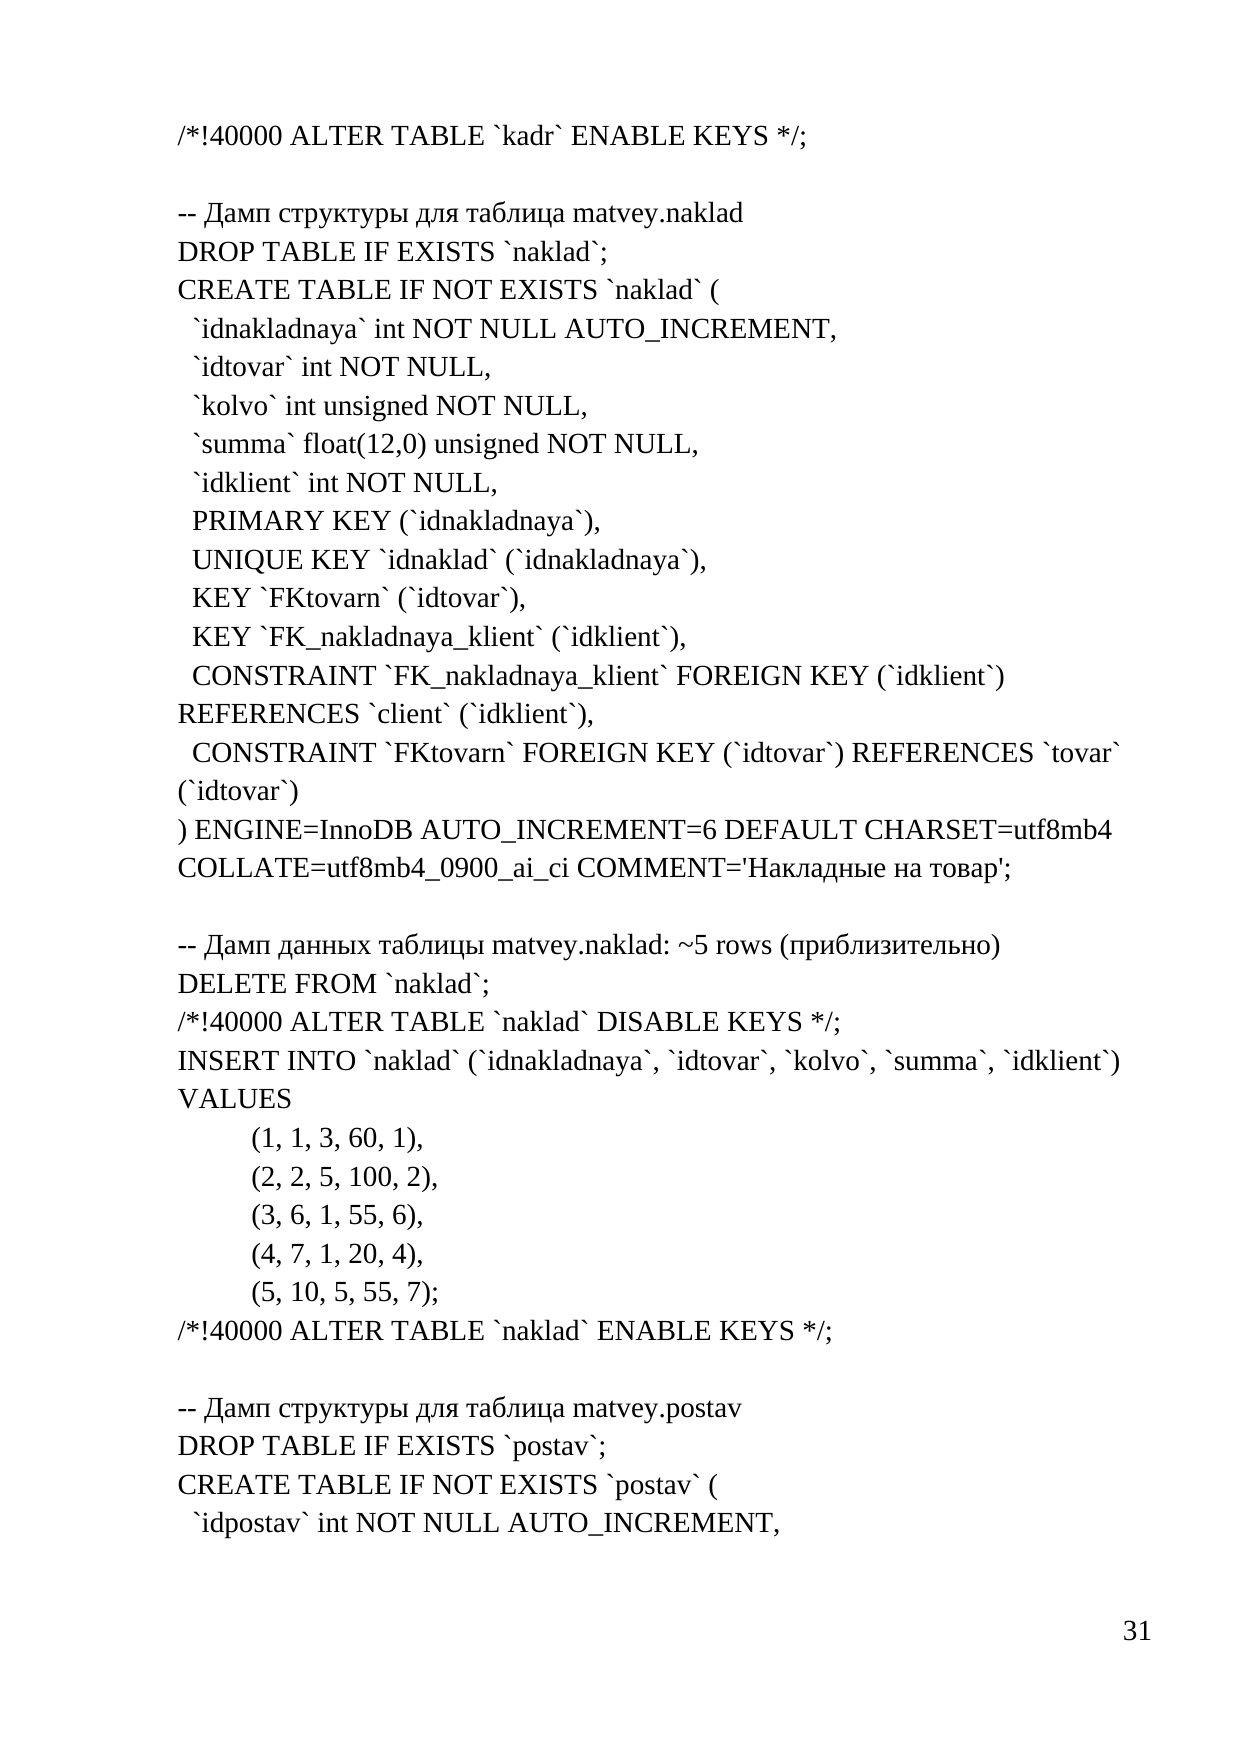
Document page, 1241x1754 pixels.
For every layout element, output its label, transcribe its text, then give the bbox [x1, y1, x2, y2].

text ) ENGINE=InnoDB AUTO_INCREMENT=6 DEFAULT CHARSET=utf8mb4 COLLATE=utf8mb4_0900_ai_ci COMMENT='Накладные на товар'; [177, 812, 1152, 884]
text (5, 10, 5, 55, 7); [177, 1274, 1152, 1308]
text (4, 7, 1, 20, 4), [177, 1236, 1152, 1269]
text -- Дамп данных таблицы matvey.naklad: ~5 rows (приблизительно) [177, 927, 1152, 961]
text (3, 6, 1, 55, 6), [177, 1197, 1152, 1231]
text CONSTRAINT `FKtovarn` FOREIGN KEY (`idtovar`) REFERENCES `tovar` (`idtovar`) [177, 735, 1152, 807]
text `idpostav` int NOT NULL AUTO_INCREMENT, [177, 1506, 1152, 1539]
text /*!40000 ALTER TABLE `naklad` DISABLE KEYS */; [177, 1004, 1152, 1038]
text `idklient` int NOT NULL, [177, 465, 1152, 498]
text DROP TABLE IF EXISTS `postav`; [177, 1428, 1152, 1462]
text DELETE FROM `naklad`; [177, 966, 1152, 999]
text -- Дамп структуры для таблица matvey.postav [177, 1390, 1152, 1423]
text /*!40000 ALTER TABLE `kadr` ENABLE KEYS */; [177, 118, 1152, 152]
text `idtovar` int NOT NULL, [177, 349, 1152, 383]
text (1, 1, 3, 60, 1), [177, 1120, 1152, 1154]
text -- Дамп структуры для таблица matvey.naklad [177, 195, 1152, 229]
text CONSTRAINT `FK_nakladnaya_klient` FOREIGN KEY (`idklient`) REFERENCES `client` (`idklient`), [177, 658, 1152, 730]
text `idnakladnaya` int NOT NULL AUTO_INCREMENT, [177, 311, 1152, 344]
text /*!40000 ALTER TABLE `naklad` ENABLE KEYS */; [177, 1313, 1152, 1346]
text CREATE TABLE IF NOT EXISTS `postav` ( [177, 1467, 1152, 1501]
text (2, 2, 5, 100, 2), [177, 1159, 1152, 1192]
text PRIMARY KEY (`idnakladnaya`), [177, 503, 1152, 537]
text KEY `FKtovarn` (`idtovar`), [177, 581, 1152, 614]
text INSERT INTO `naklad` (`idnakladnaya`, `idtovar`, `kolvo`, `summa`, `idklient`) VALUES [177, 1043, 1152, 1115]
text CREATE TABLE IF NOT EXISTS `naklad` ( [177, 272, 1152, 306]
text `kolvo` int unsigned NOT NULL, [177, 388, 1152, 421]
text DROP TABLE IF EXISTS `naklad`; [177, 234, 1152, 267]
text UNIQUE KEY `idnaklad` (`idnakladnaya`), [177, 542, 1152, 576]
text KEY `FK_nakladnaya_klient` (`idklient`), [177, 619, 1152, 653]
text `summa` float(12,0) unsigned NOT NULL, [177, 426, 1152, 460]
